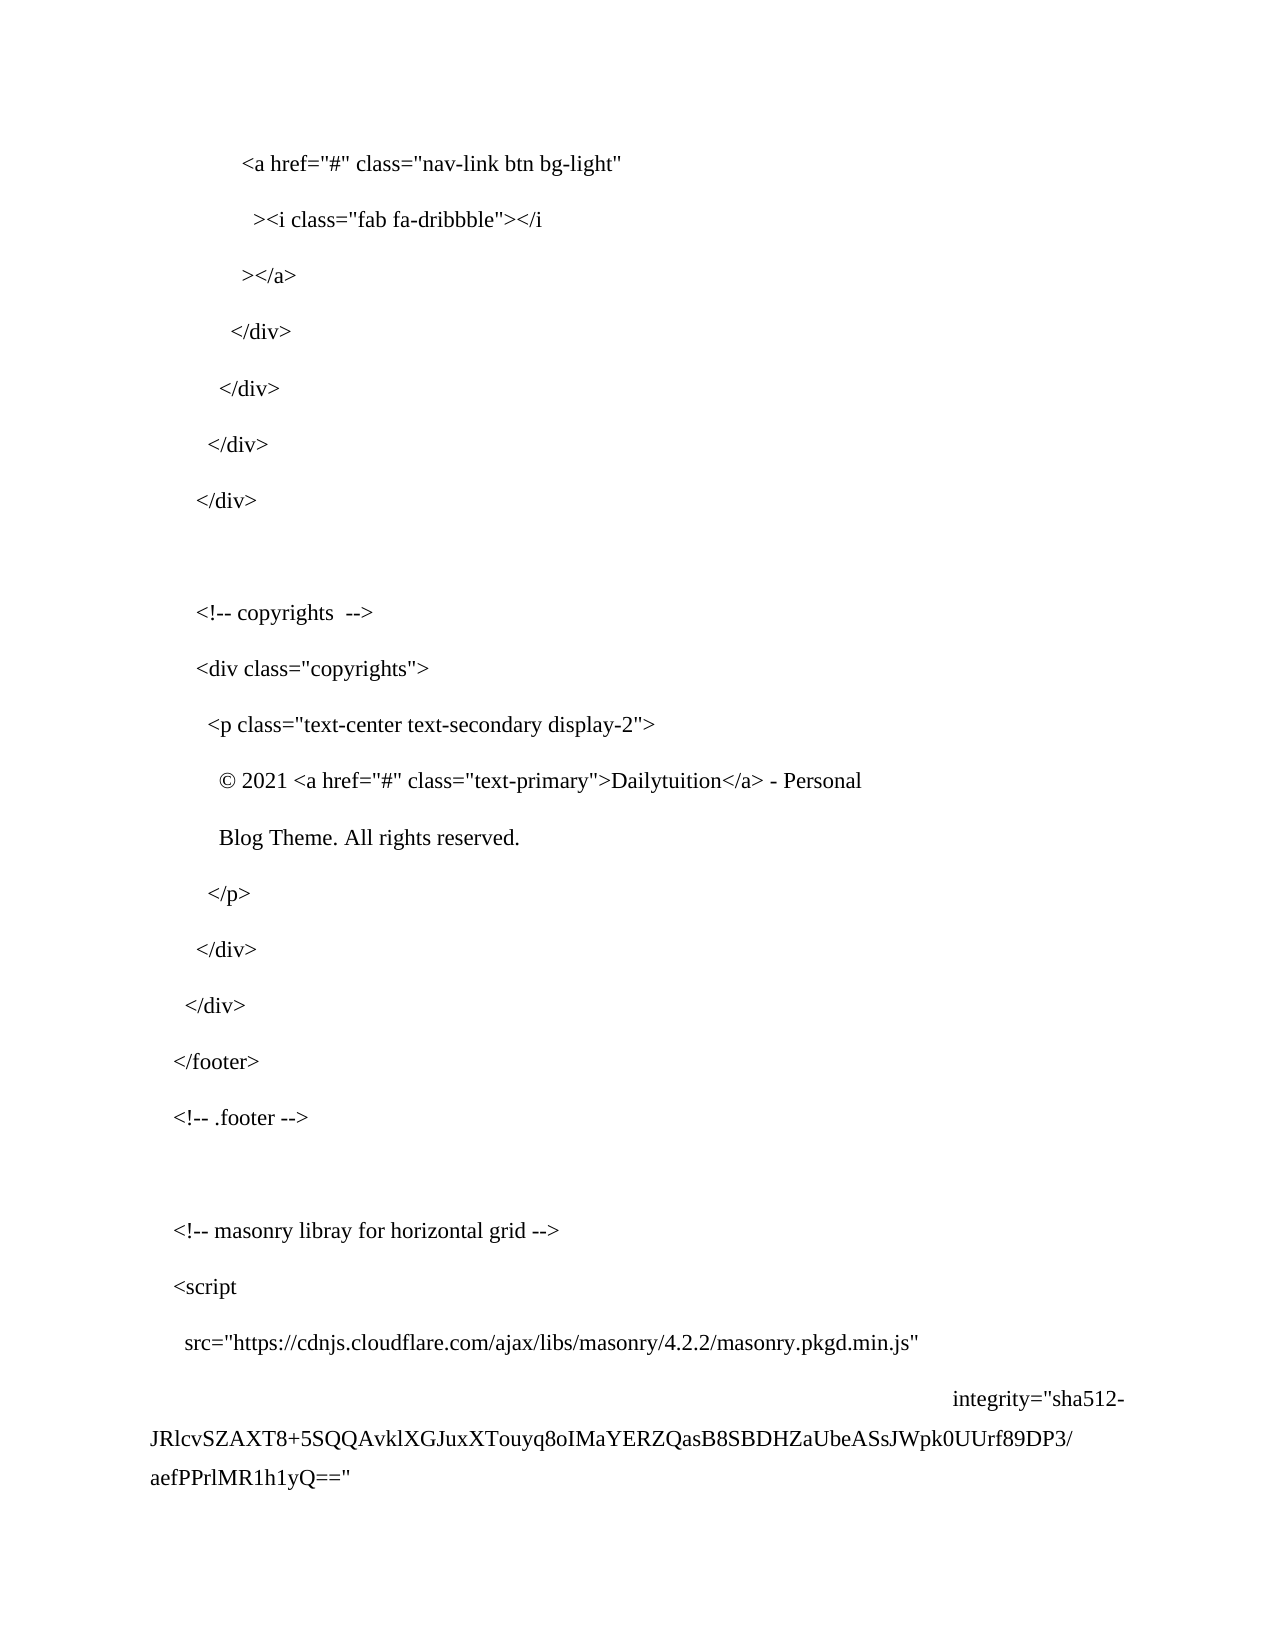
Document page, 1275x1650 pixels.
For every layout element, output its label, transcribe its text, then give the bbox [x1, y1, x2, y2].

text </div> [150, 936, 1125, 962]
text © 2021 <a href="#" class="text-primary">Dailytuition</a> - Personal [150, 768, 1125, 794]
text </footer> [150, 1048, 1125, 1075]
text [150, 150, 1125, 176]
text ></a> [150, 262, 1125, 289]
text Blog Theme. All rights reserved. [150, 824, 1125, 850]
text </div> [150, 487, 1125, 513]
text </p> [150, 880, 1125, 906]
text <div class="copyrights"> [150, 655, 1125, 682]
text <p class="text-center text-secondary display-2"> [150, 711, 1125, 738]
text <!-- masonry libray for horizontal grid --> [150, 1217, 1125, 1243]
text <script [150, 1273, 1125, 1299]
text <!-- .footer --> [150, 1104, 1125, 1131]
text </div> [150, 992, 1125, 1018]
text src="https://cdnjs.cloudflare.com/ajax/libs/masonry/4.2.2/masonry.pkgd.min.js" [150, 1329, 1125, 1355]
text </div> [150, 431, 1125, 457]
text integrity="sha512-JRlcvSZAXT8+5SQQAvklXGJuxXTouyq8oIMaYERZQasB8SBDHZaUbeASsJWpk0UUrf89DP3/aefPPrlMR1h1yQ==" [150, 1385, 1125, 1491]
text </div> [150, 318, 1125, 345]
text ><i class="fab fa-dribbble"></i [150, 206, 1125, 232]
text </div> [150, 374, 1125, 401]
text <!-- copyrights --> [150, 599, 1125, 626]
